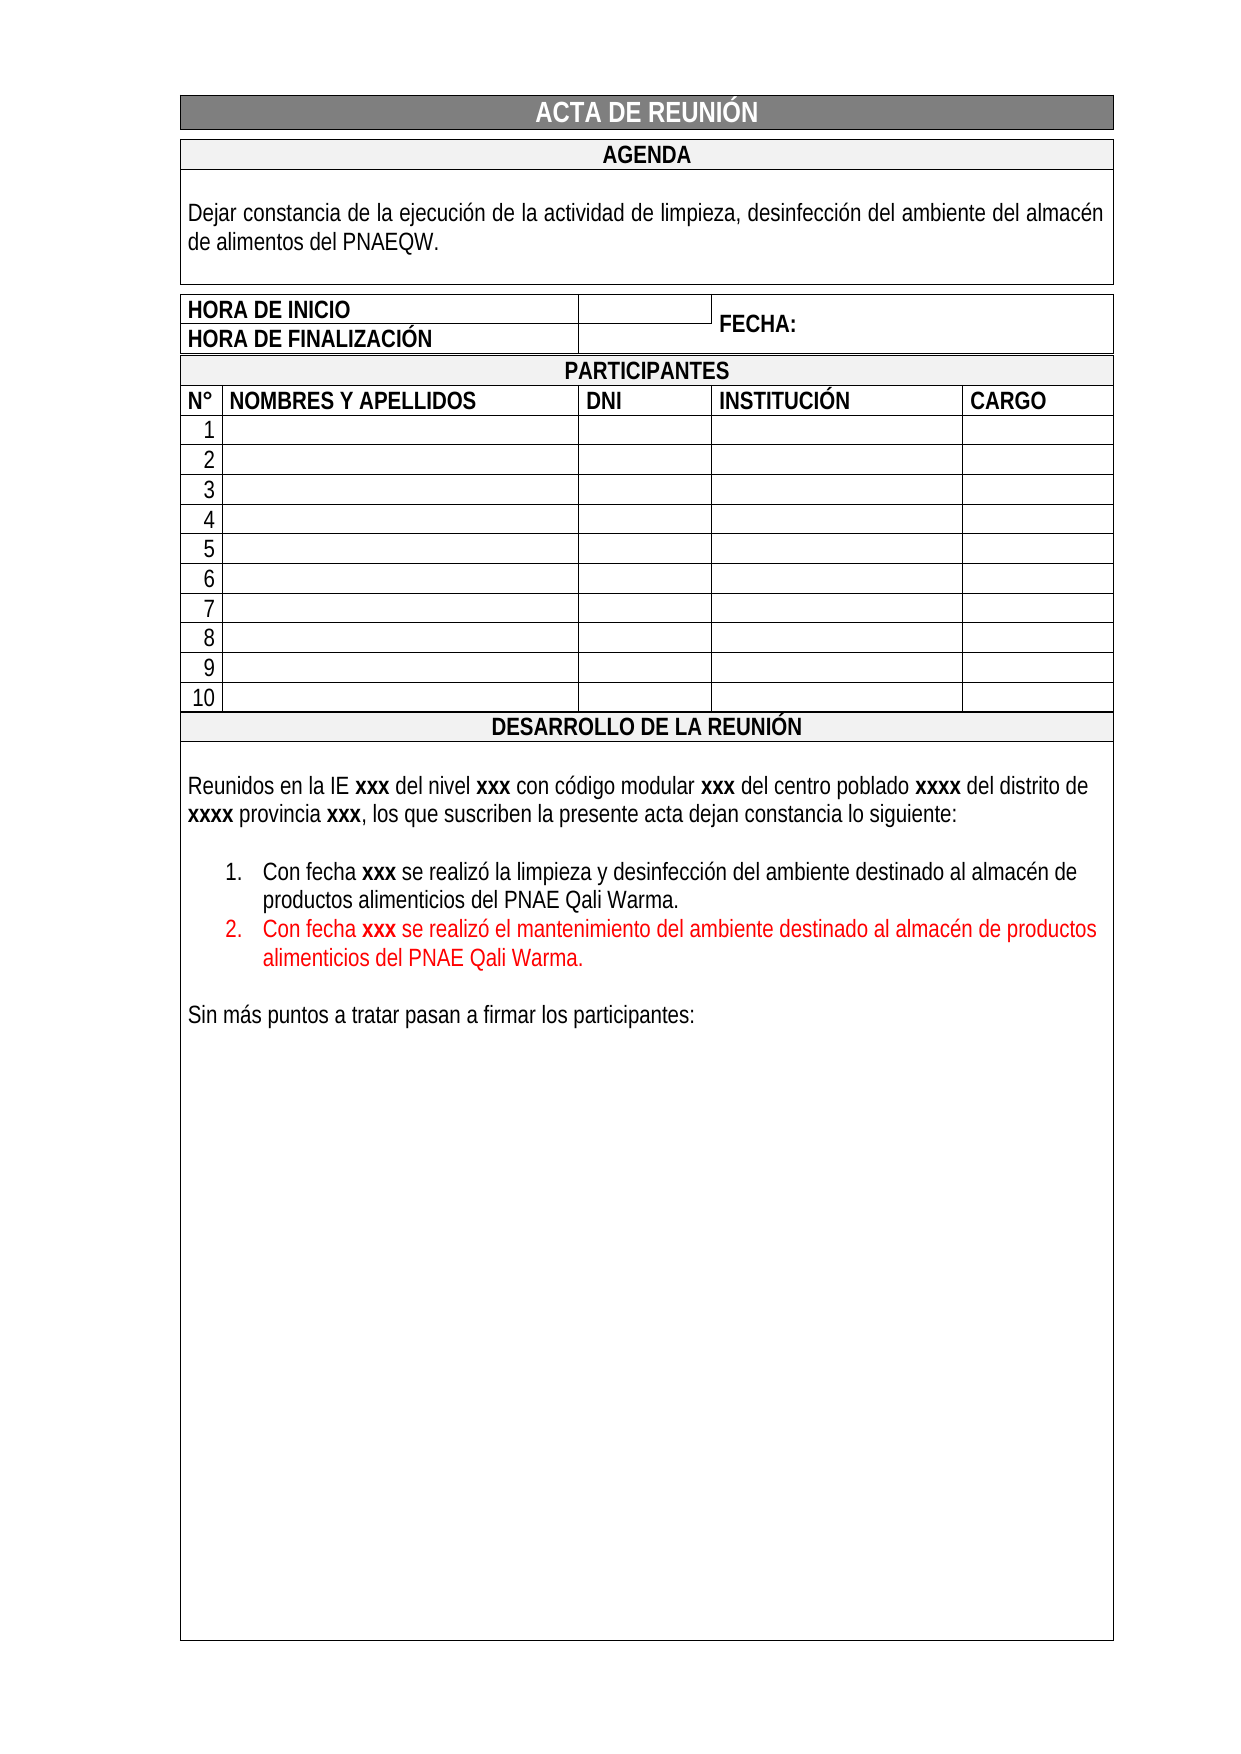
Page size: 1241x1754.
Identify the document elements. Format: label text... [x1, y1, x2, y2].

table_cell [180, 285, 222, 294]
table_cell 9 [181, 653, 222, 682]
table_cell 2 [181, 445, 222, 474]
table_cell [222, 130, 579, 139]
table_cell 8 [181, 623, 222, 652]
table_cell [963, 534, 1113, 563]
table_cell [963, 445, 1113, 474]
table_cell 3 [181, 475, 222, 503]
table_cell [963, 683, 1113, 711]
table_cell 7 [181, 594, 222, 622]
table_cell [963, 623, 1113, 652]
table_cell [963, 475, 1113, 503]
table_cell [712, 653, 962, 682]
table_cell FECHA: [712, 295, 1113, 353]
table_header ACTA DE REUNIÓN [181, 96, 1113, 129]
table_cell [223, 534, 578, 563]
table_cell [712, 475, 962, 503]
table_cell [963, 653, 1113, 682]
table_cell [579, 653, 711, 682]
table_cell 10 [181, 683, 222, 711]
table_cell [579, 505, 711, 533]
table_cell [223, 445, 578, 474]
table_cell [963, 594, 1113, 622]
table_cell [963, 564, 1113, 593]
table_cell AGENDA [181, 140, 1113, 169]
table_cell [712, 130, 963, 139]
table_cell DNI [579, 386, 711, 414]
table_cell [712, 416, 962, 444]
table_cell [579, 295, 711, 323]
table_cell [579, 534, 711, 563]
table_cell [712, 683, 962, 711]
table_cell [579, 475, 711, 503]
table_cell [222, 285, 579, 294]
table_cell [223, 594, 578, 622]
table_cell [712, 534, 962, 563]
table_cell [712, 445, 962, 474]
table_cell [579, 285, 712, 294]
table_cell [223, 653, 578, 682]
table_cell N° [181, 386, 222, 414]
table_cell INSTITUCIÓN [712, 386, 962, 414]
table_cell 4 [181, 505, 222, 533]
table_cell [712, 505, 962, 533]
table_cell DESARROLLO DE LA REUNIÓN [181, 713, 1113, 741]
table_cell [223, 683, 578, 711]
table_cell 6 [181, 564, 222, 593]
table_cell [579, 564, 711, 593]
table_cell [963, 505, 1113, 533]
table_cell HORA DE INICIO [181, 295, 578, 323]
table_cell [963, 416, 1113, 444]
table_cell HORA DE FINALIZACIÓN [181, 324, 578, 353]
table_cell [579, 445, 711, 474]
table_cell [712, 285, 963, 294]
table_cell [180, 130, 222, 139]
table_cell NOMBRES Y APELLIDOS [223, 386, 578, 414]
table_cell Reunidos en la IE xxx del nivel xxx con código modular xxx del centro poblado xxxx del distrito de xxxx provincia xxx, los que suscriben la presente acta dejan constancia lo siguiente: Con fecha xxx se realizó la limpieza y desinfección del ambiente destinado al almacén de productos alimenticios del PNAE Qali Warma. Con fecha xxx se realizó el mantenimiento del ambiente destinado al almacén de productos alimenticios del PNAE Qali Warma. Sin más puntos a tratar pasan a firmar los participantes: [181, 742, 1113, 1640]
table_cell 5 [181, 534, 222, 563]
table_cell [579, 324, 712, 353]
table_cell [579, 623, 711, 652]
table_cell [579, 130, 712, 139]
table_cell PARTICIPANTES [181, 356, 1113, 385]
table_cell [223, 475, 578, 503]
table_cell [223, 623, 578, 652]
table_cell 1 [181, 416, 222, 444]
table_cell [963, 130, 1113, 139]
table_cell CARGO [963, 386, 1113, 414]
table_cell [712, 594, 962, 622]
table_cell [223, 505, 578, 533]
table_cell [579, 594, 711, 622]
table_cell [223, 564, 578, 593]
table_cell Dejar constancia de la ejecución de la actividad de limpieza, desinfección del ambiente del almacén de alimentos del PNAEQW. [181, 170, 1113, 284]
table_cell [579, 683, 711, 711]
table_cell [712, 623, 962, 652]
table_cell [579, 416, 711, 444]
table_cell [963, 285, 1113, 294]
table_cell [712, 564, 962, 593]
table_cell [223, 416, 578, 444]
